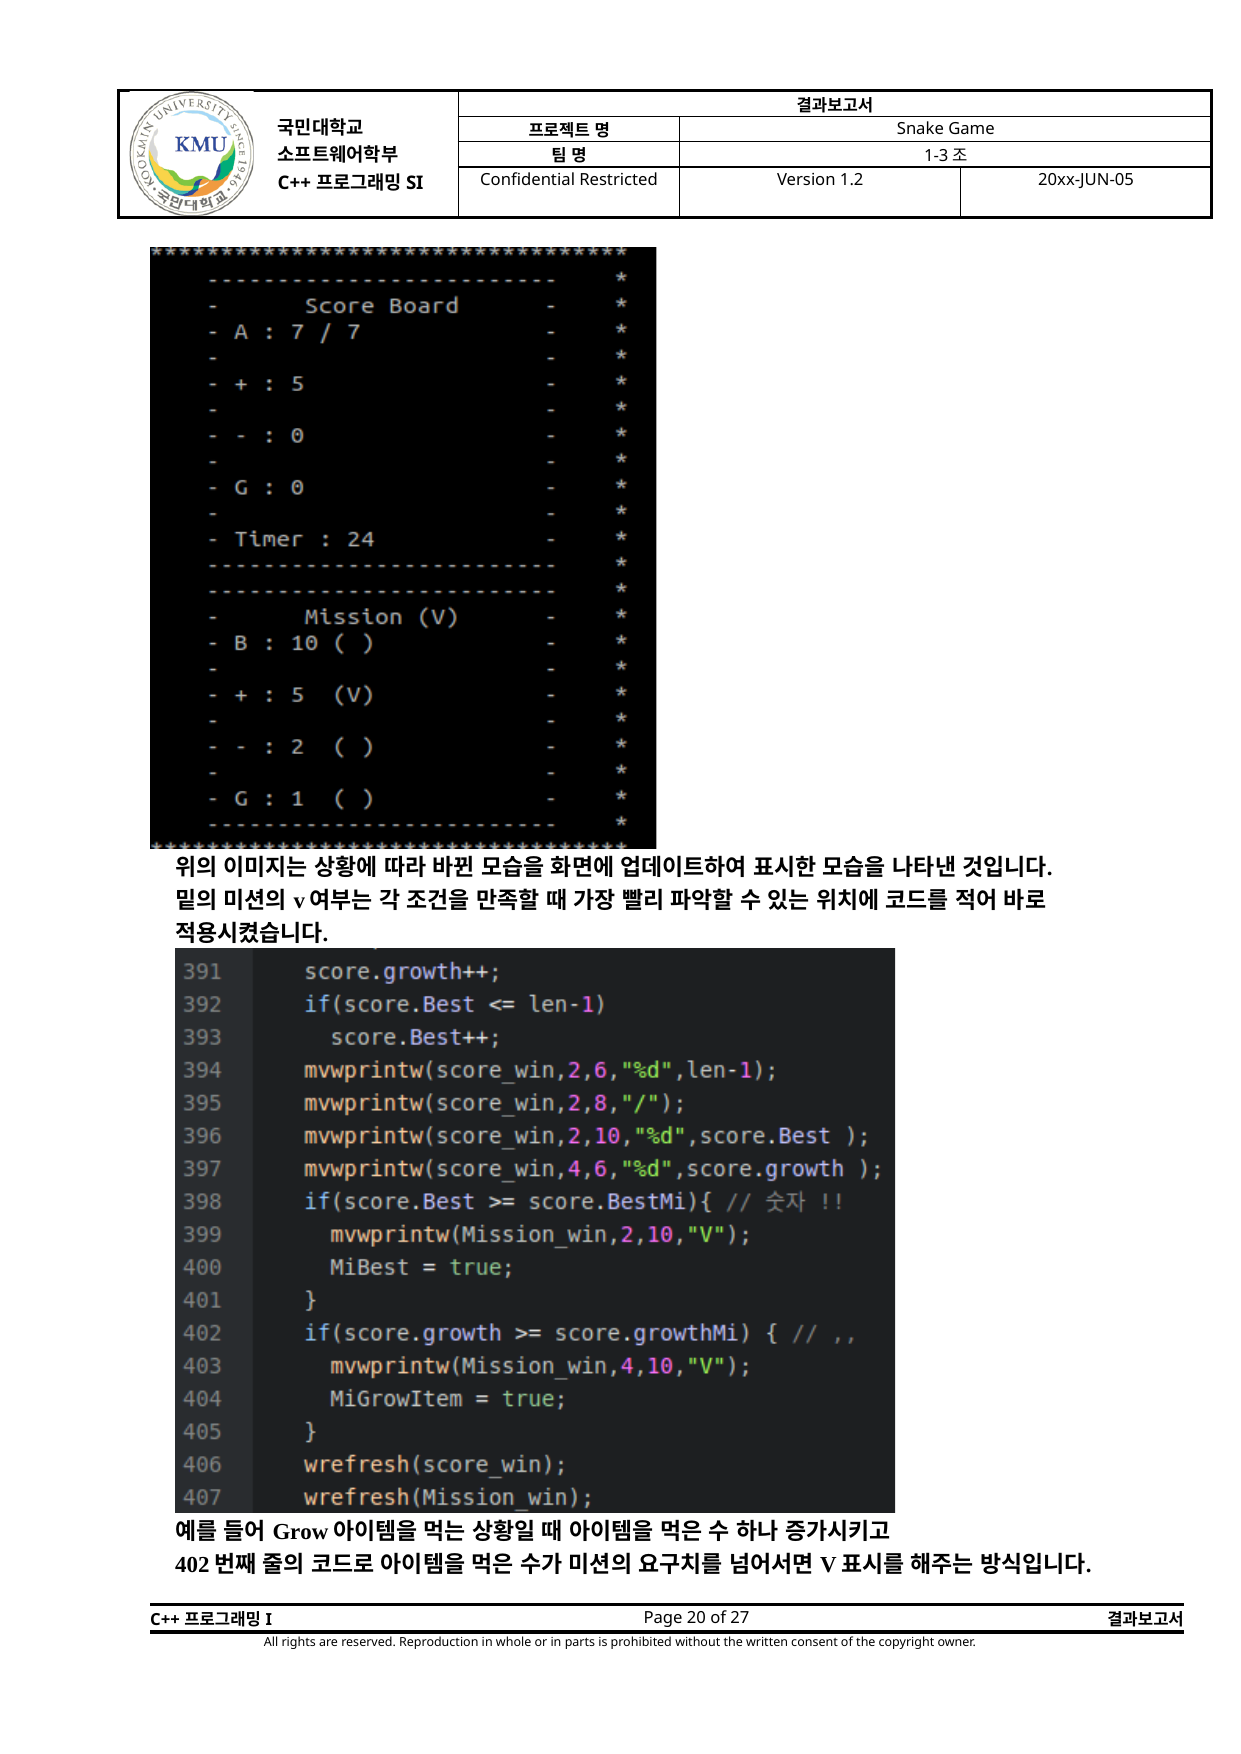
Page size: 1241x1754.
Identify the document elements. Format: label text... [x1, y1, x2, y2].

picture [129, 91, 254, 216]
text 위의 이미지는 상황에 따라 바뀐 모습을 화면에 업데이트하여 표시한 모습을 나타낸 것입니다. 밑의 미션의 v여부는 각 조건을 만족할 때 가장 빨리 파악할 수 있는 위치에 코드를 적어 바로 적용시켰습니다. [175, 849, 1090, 948]
picture [150, 247, 657, 849]
text 예를 들어 Grow아이템을 먹는 상황일 때 아이템을 먹은 수 하나 증가시키고 [175, 1513, 1090, 1546]
picture [175, 948, 896, 1513]
text 402번째 줄의 코드로 아이템을 먹은 수가 미션의 요구치를 넘어서면 V표시를 해주는 방식입니다. [175, 1546, 1090, 1579]
